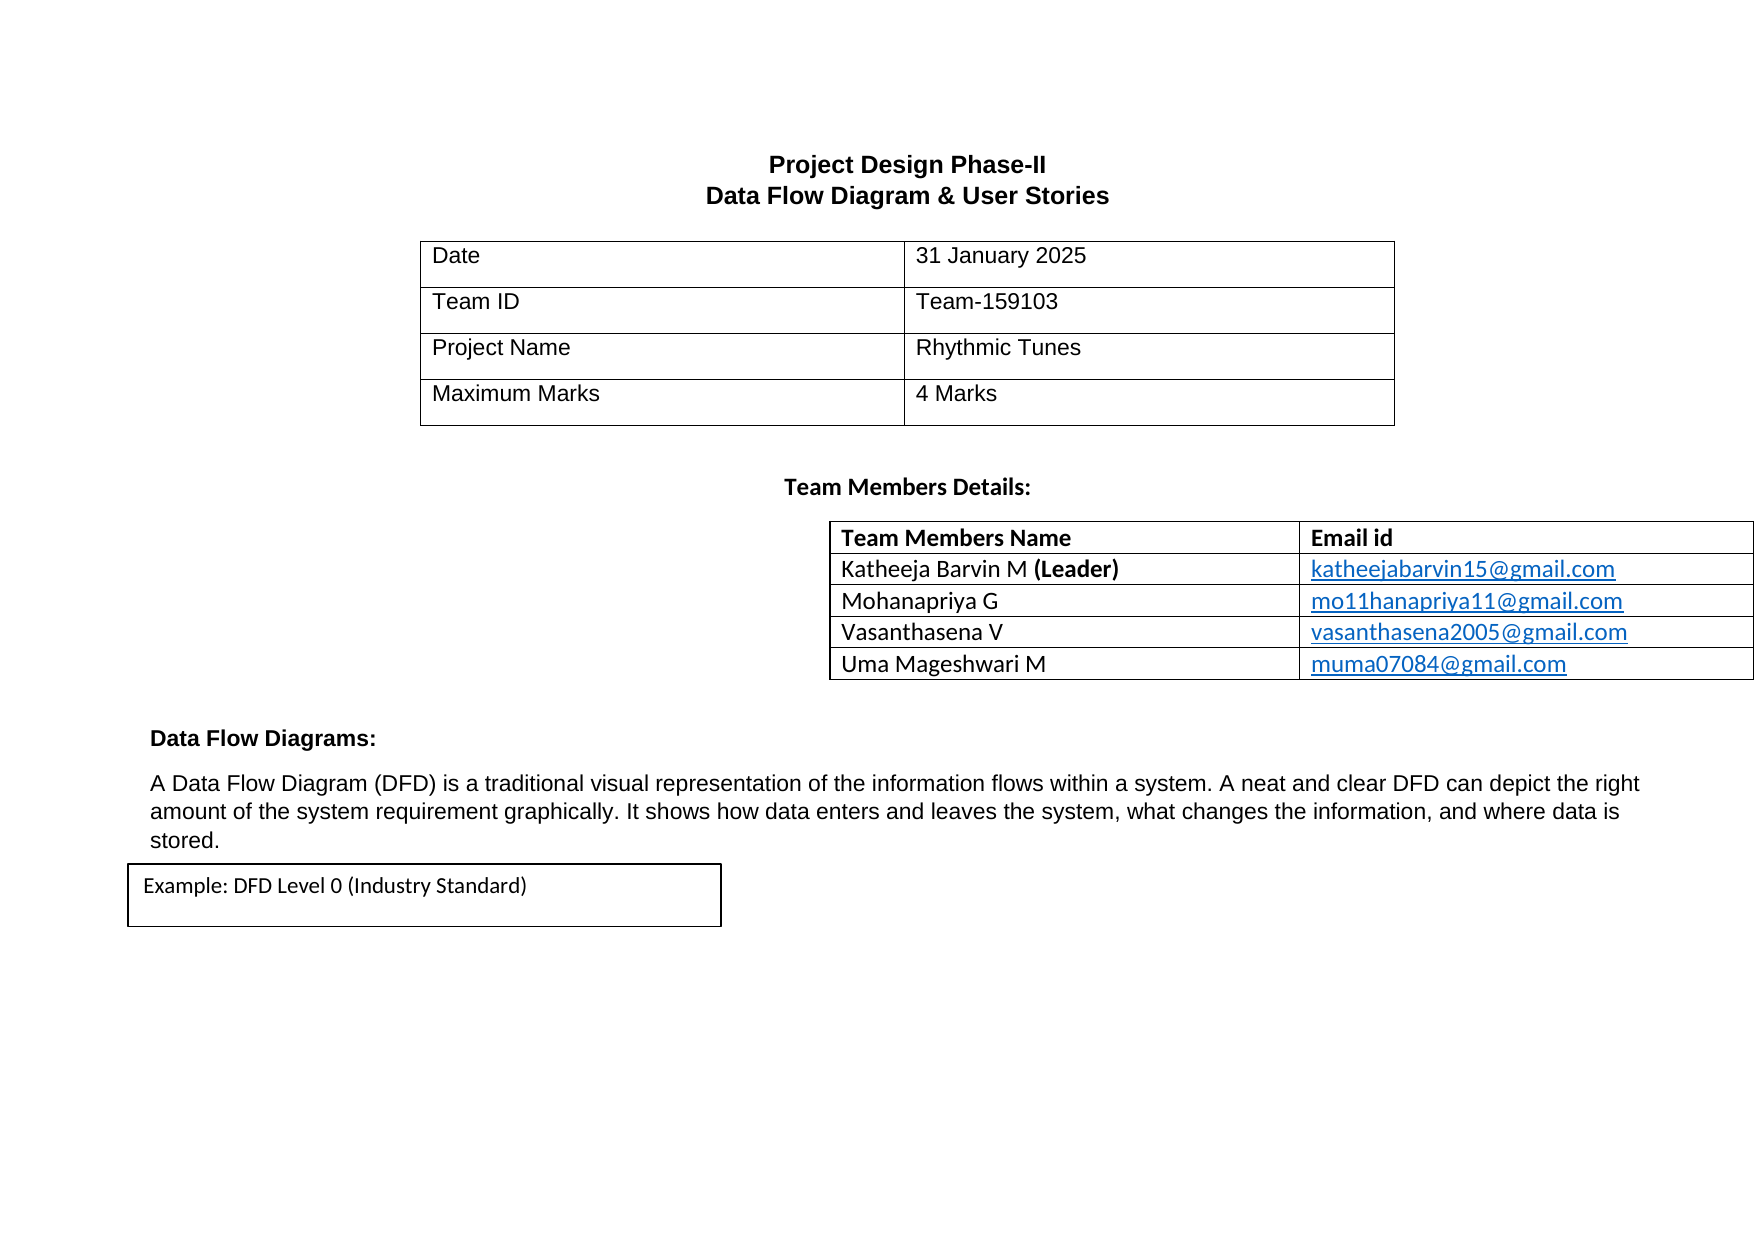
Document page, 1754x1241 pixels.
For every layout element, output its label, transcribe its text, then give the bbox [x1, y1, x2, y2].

table_cell Katheeja Barvin M (Leader) [831, 554, 1299, 584]
table_cell vasanthasena2005@gmail.com [1300, 617, 1753, 647]
table_cell Team-159103 [905, 288, 1394, 333]
table_cell Vasanthasena V [831, 617, 1299, 647]
table_cell Team ID [421, 288, 904, 333]
text Data Flow Diagrams: [150, 725, 1665, 751]
table_header Email id [1300, 522, 1753, 552]
table_cell katheejabarvin15@gmail.com [1300, 554, 1753, 584]
text Project Design Phase-II [150, 150, 1665, 179]
text A Data Flow Diagram (DFD) is a traditional visual representation of the information flows within a system. A neat and clear DFD can depict the right amount of the system requirement graphically. It shows how data enters and leaves the system, what changes the information, and where data is stored. [150, 770, 1665, 853]
table_cell Mohanapriya G [831, 585, 1299, 616]
table_cell Project Name [421, 334, 904, 379]
text Data Flow Diagram & User Stories [150, 181, 1665, 210]
table_cell mo11hanapriya11@gmail.com [1300, 585, 1753, 616]
table_cell Rhythmic Tunes [905, 334, 1394, 379]
table_header 31 January 2025 [905, 242, 1394, 287]
table_cell Uma Mageshwari M [831, 648, 1299, 679]
table_header Date [421, 242, 904, 287]
table_cell 4 Marks [905, 380, 1394, 425]
text Team Members Details: [150, 471, 1665, 502]
table_cell muma07084@gmail.com [1300, 648, 1753, 679]
table_header Team Members Name [831, 522, 1299, 552]
table_cell Maximum Marks [421, 380, 904, 425]
